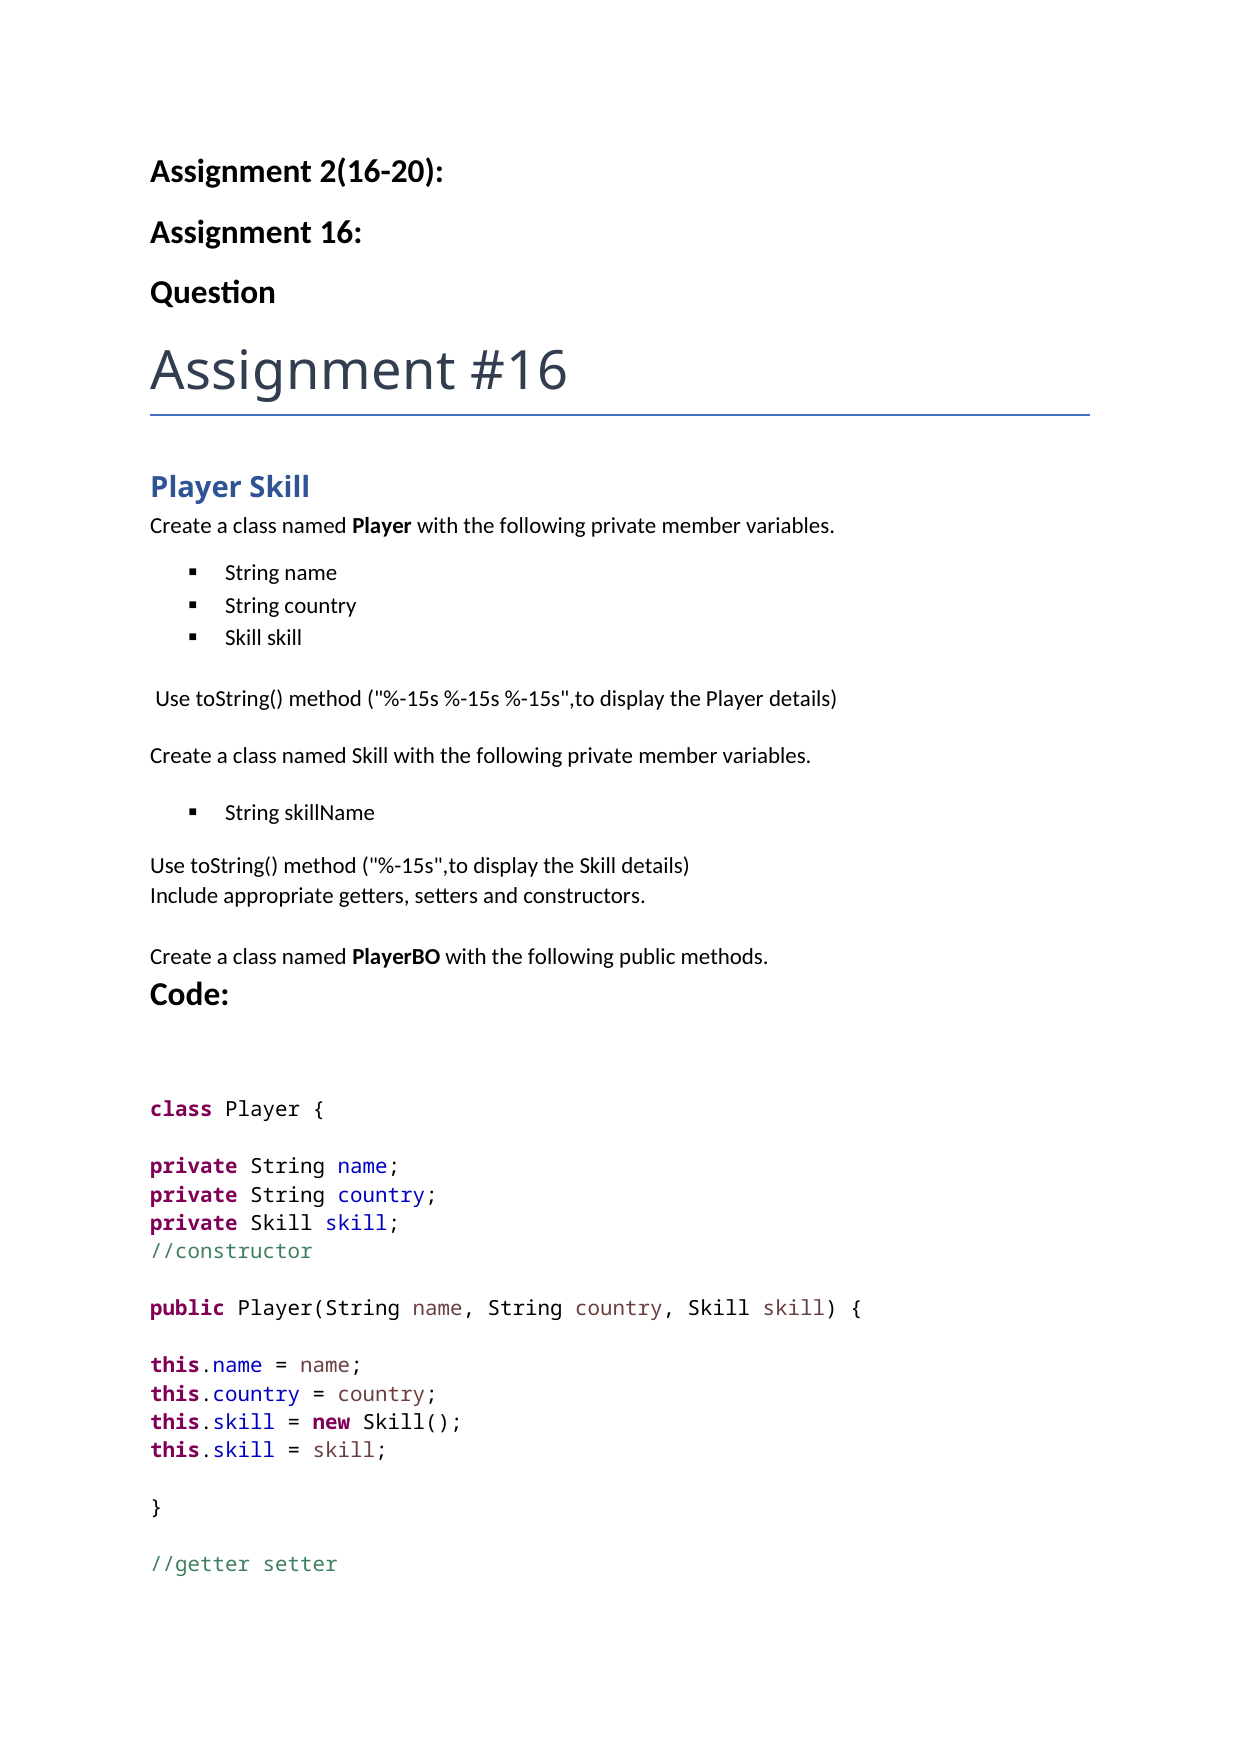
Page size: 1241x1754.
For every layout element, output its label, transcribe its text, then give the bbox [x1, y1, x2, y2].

text private String country; [150, 1180, 1090, 1208]
text private Skill skill; [150, 1208, 1090, 1237]
list Skill skill [187, 623, 1090, 651]
text //getter setter [150, 1549, 1090, 1578]
text Assignment 2(16-20): [150, 150, 1090, 191]
text //constructor [150, 1237, 1090, 1265]
title Assignment #16 [150, 332, 1090, 414]
text this.skill = new Skill(); [150, 1407, 1090, 1436]
text Assignment 16: [150, 211, 1090, 251]
text Create a class named Player with the following private member variables. [150, 512, 1090, 540]
text Question [150, 271, 1090, 312]
list String country [187, 591, 1090, 619]
text Use toString() method ("%-15s",to display the Skill details) Include appropriate getters, setters and constructors. Create a class named PlayerBO with the following public methods. Code: [150, 851, 1090, 1014]
text public Player(String name, String country, Skill skill) { [150, 1293, 1090, 1322]
text this.country = country; [150, 1379, 1090, 1407]
text this.skill = skill; [150, 1436, 1090, 1464]
list String name [187, 558, 1090, 587]
text Use toString() method ("%-15s %-15s %-15s",to display the Player details) Create a class named Skill with the following private member variables. [150, 684, 1090, 769]
text class Player { [150, 1094, 1090, 1123]
text } [150, 1492, 1090, 1521]
text this.name = name; [150, 1350, 1090, 1379]
list String skillName [187, 798, 1090, 826]
subtitle Player Skill [150, 466, 1090, 506]
text private String name; [150, 1151, 1090, 1180]
